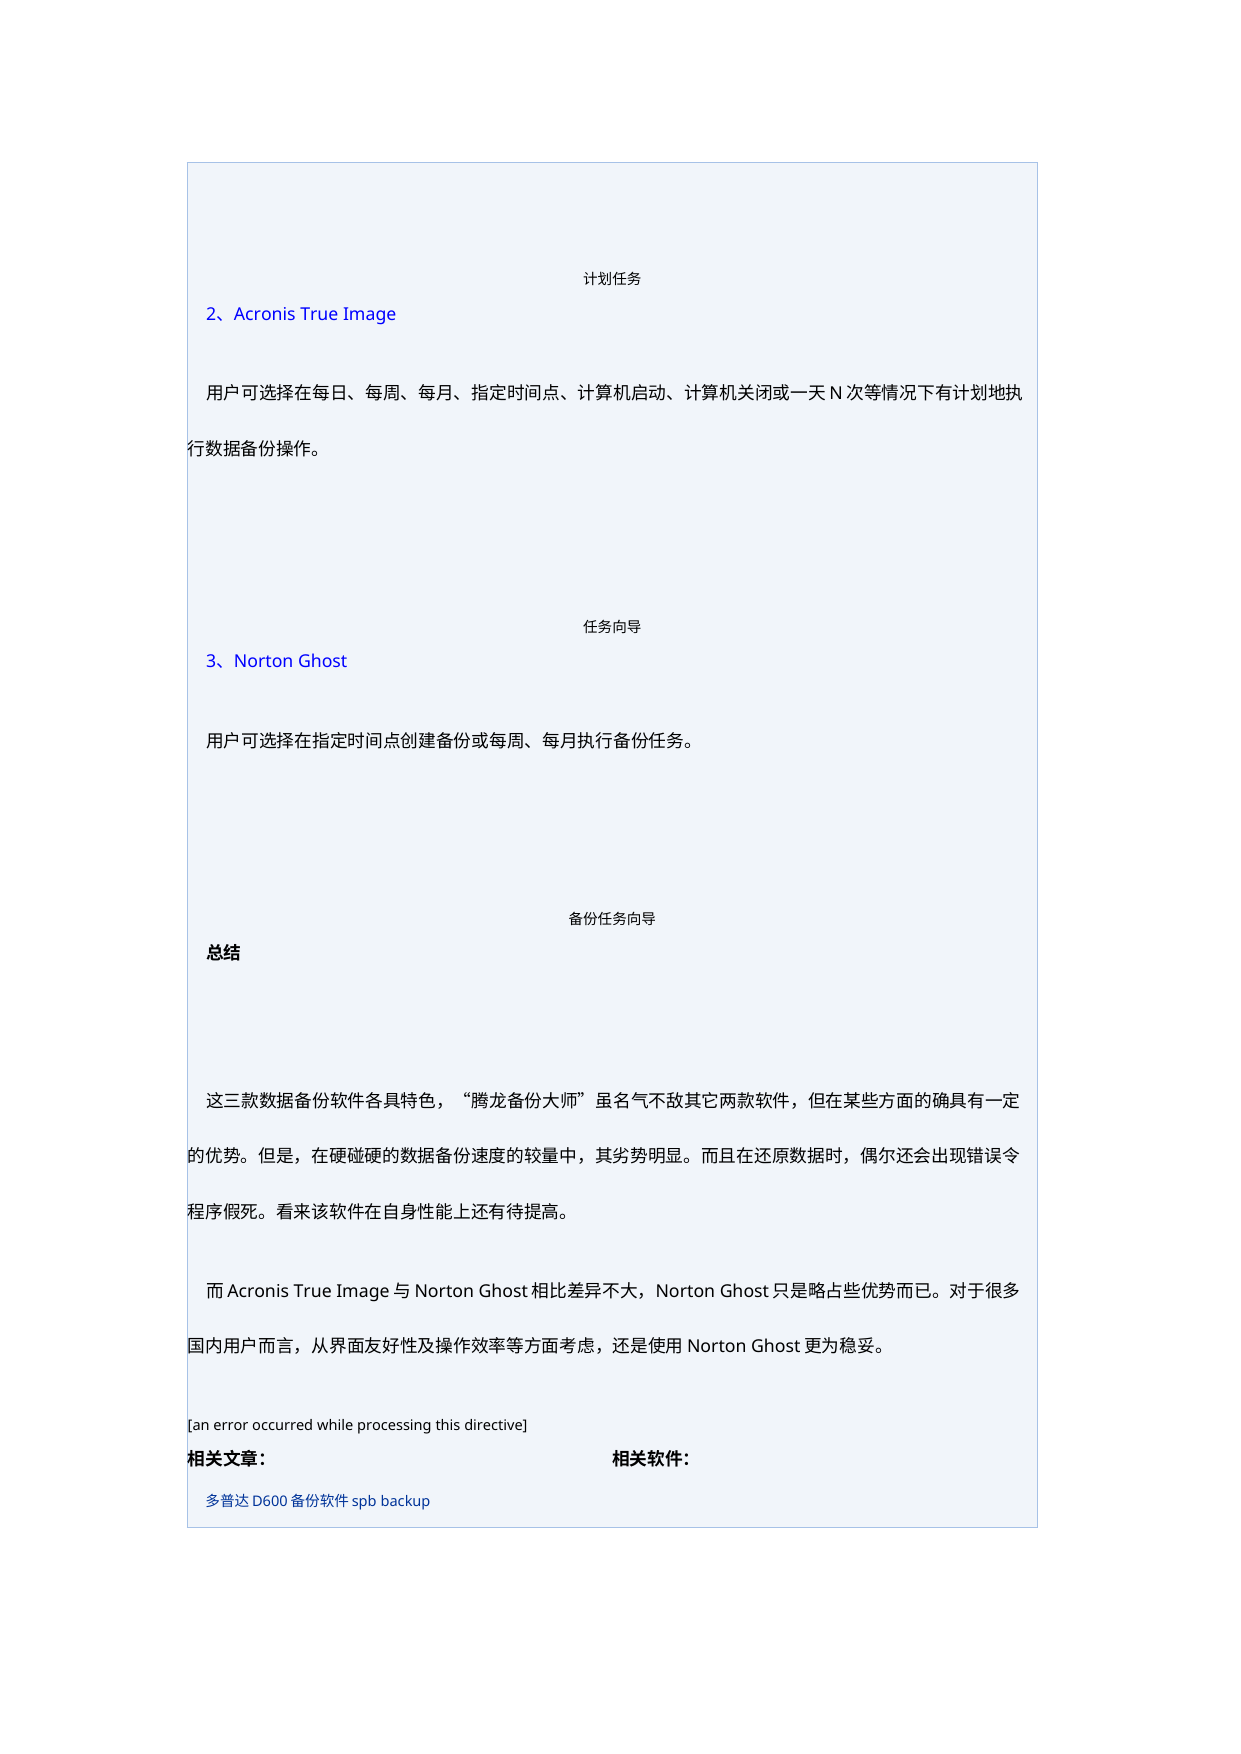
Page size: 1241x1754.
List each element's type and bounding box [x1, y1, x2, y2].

table_header [188, 163, 1037, 1527]
